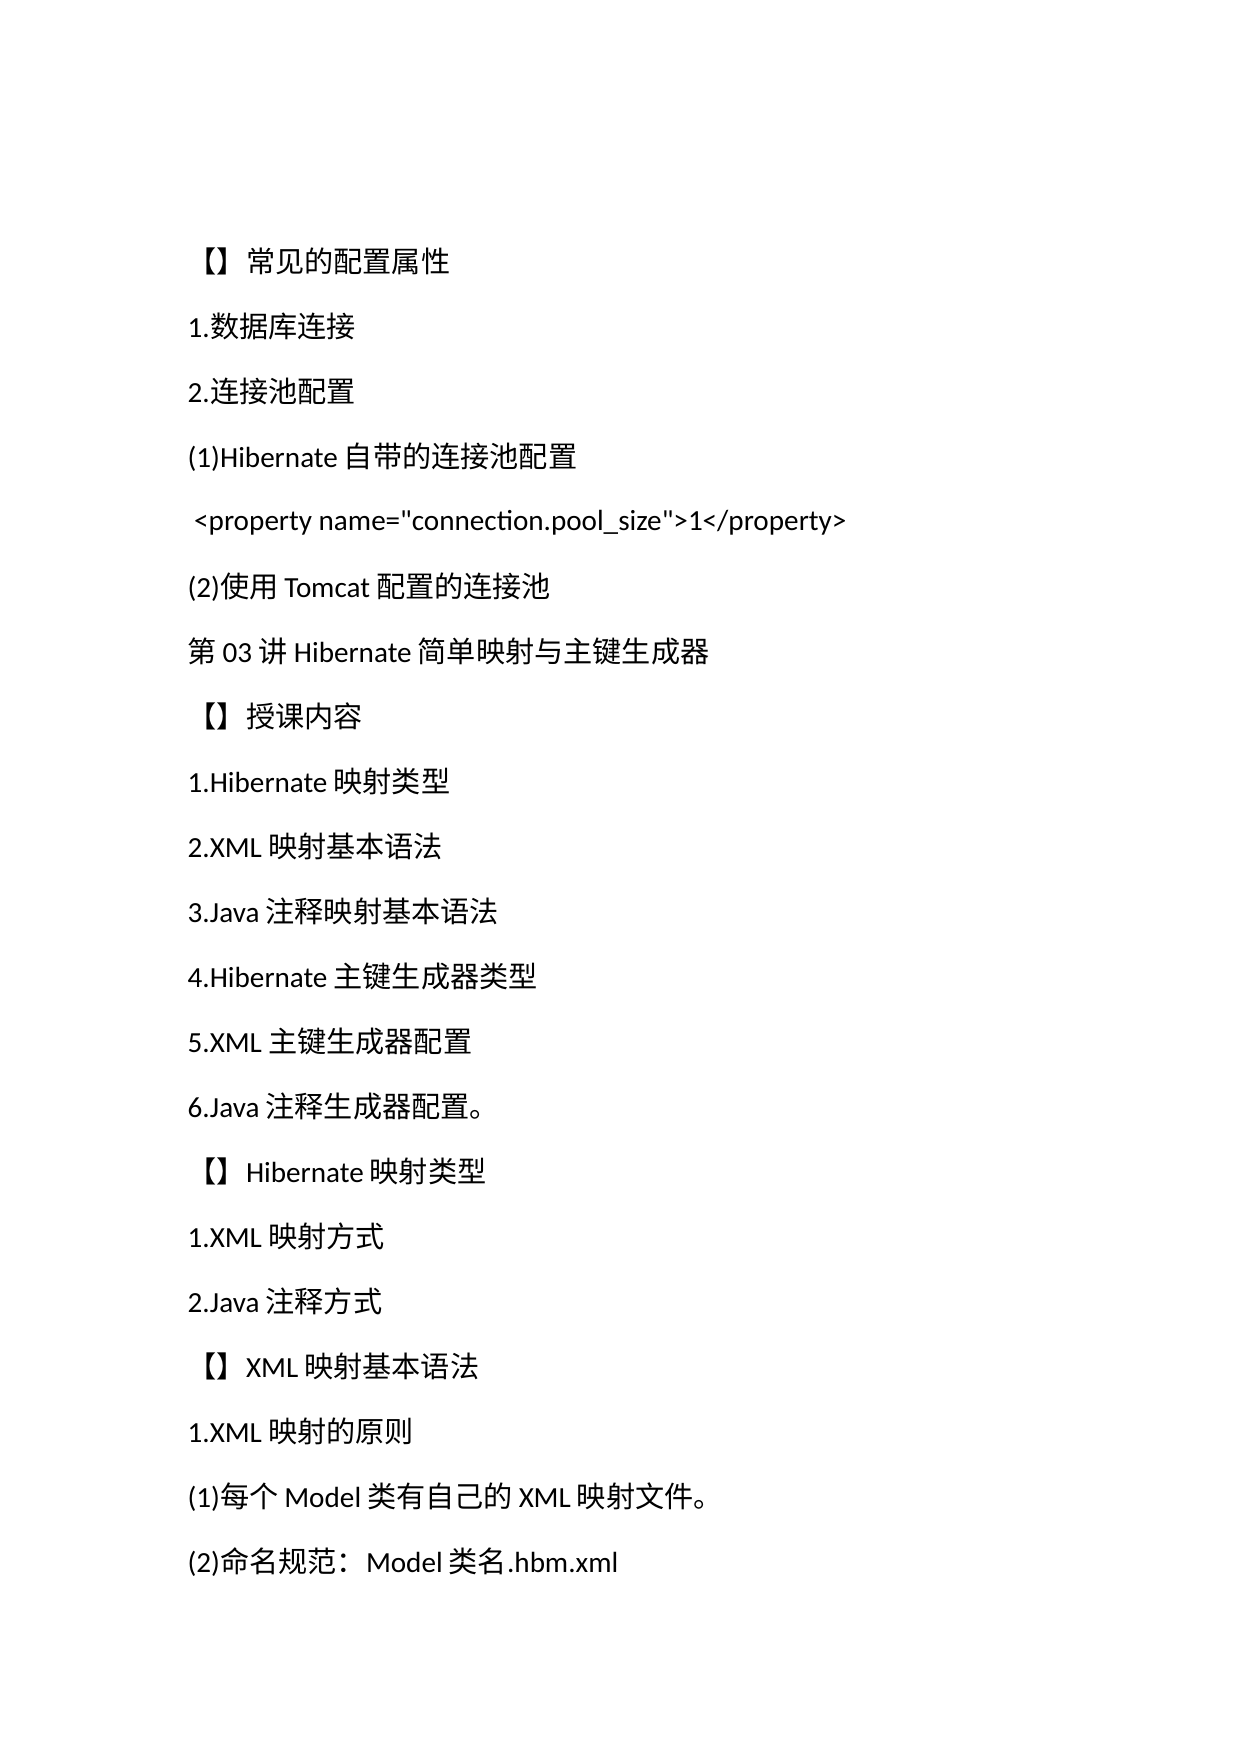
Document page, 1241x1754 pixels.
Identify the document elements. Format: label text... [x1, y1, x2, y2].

list 【】XML映射基本语法 [187, 1332, 1053, 1397]
list 6.Java注释生成器配置。 [187, 1072, 1053, 1137]
text 2.连接池配置 [187, 357, 1053, 422]
list 5.XML主键生成器配置 [187, 1007, 1053, 1072]
list 2.XML映射基本语法 [187, 812, 1053, 877]
text (1)Hibernate自带的连接池配置 [187, 422, 1053, 487]
list 【】Hibernate映射类型 [187, 1137, 1053, 1202]
list 4.Hibernate主键生成器类型 [187, 942, 1053, 1007]
list 1.XML映射的原则 [187, 1397, 1053, 1462]
list 1.Hibernate映射类型 [187, 747, 1053, 812]
text 【】常见的配置属性 [187, 227, 1053, 292]
text 1.数据库连接 [187, 292, 1053, 357]
list 3.Java注释映射基本语法 [187, 877, 1053, 942]
list 1.XML映射方式 [187, 1202, 1053, 1267]
list 第03讲 Hibernate简单映射与主键生成器 [187, 617, 1053, 682]
list 【】授课内容 [187, 682, 1053, 747]
text <property name="connection.pool_size">1</property> [187, 487, 1053, 552]
list 2.Java注释方式 [187, 1267, 1053, 1332]
list (2)命名规范：Model类名.hbm.xml [187, 1527, 1053, 1592]
list (1)每个Model类有自己的XML映射文件。 [187, 1462, 1053, 1527]
list 使用Tomcat配置的连接池 [187, 552, 1053, 617]
